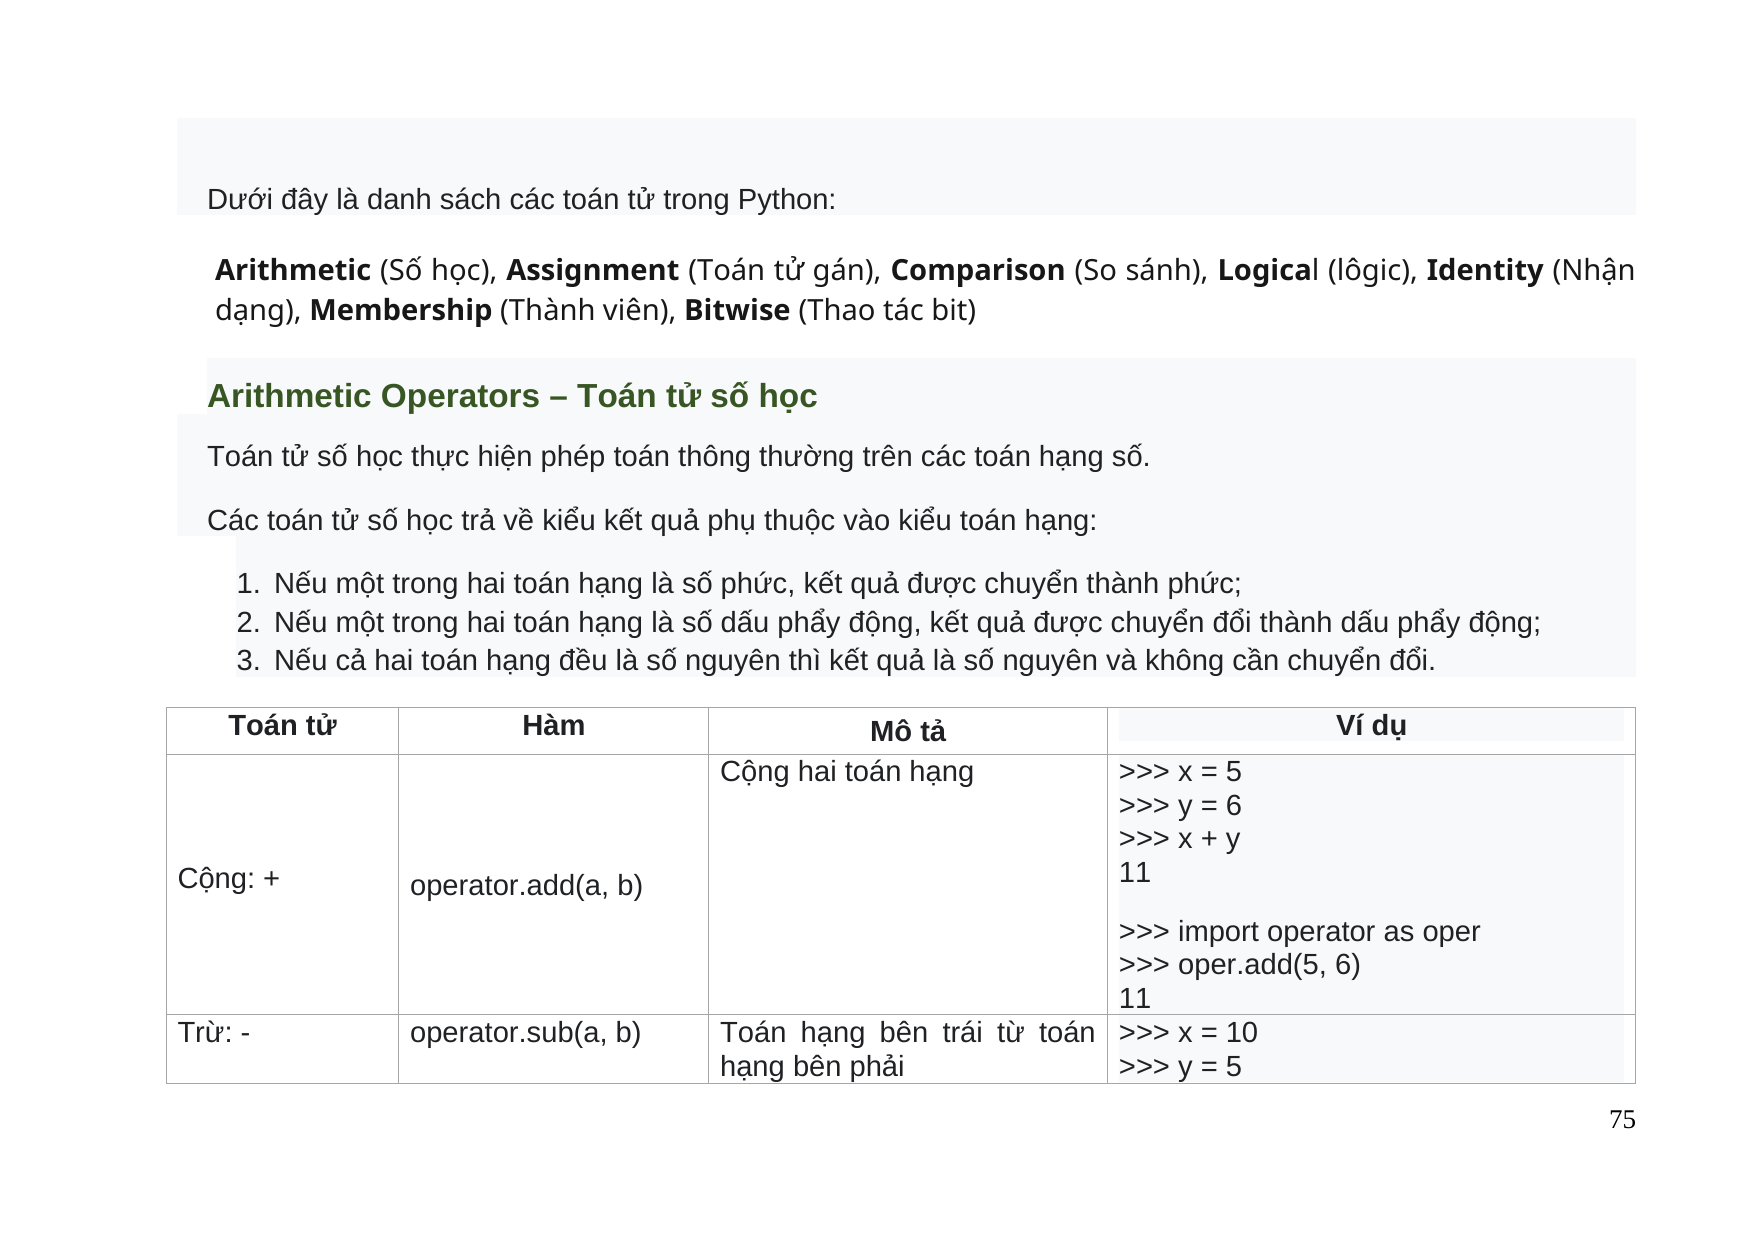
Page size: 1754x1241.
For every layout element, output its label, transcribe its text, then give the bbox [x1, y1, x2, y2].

table_header Hàm [399, 708, 708, 753]
list Nếu một trong hai toán hạng là số dấu phẩy động, kết quả được chuyển đổi thành dấu phẩy động; [236, 605, 1636, 638]
table_cell operator.add(a, b) [399, 755, 708, 1014]
text Các toán tử số học trả về kiểu kết quả phụ thuộc vào kiểu toán hạng: [177, 503, 1636, 536]
table_cell Cộng hai toán hạng [709, 755, 1107, 1014]
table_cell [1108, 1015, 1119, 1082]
table_cell Cộng: + [167, 755, 398, 1014]
list Nếu một trong hai toán hạng là số phức, kết quả được chuyển thành phức; [236, 566, 1636, 600]
table_header Toán tử [167, 708, 398, 753]
text Toán tử số học thực hiện phép toán thông thường trên các toán hạng số. [177, 439, 1636, 473]
subtitle Arithmetic (Số học), Assignment (Toán tử gán), Comparison (So sánh), Logical (lôgic), Identity (Nhận dạng), Membership (Thành viên), Bitwise (Thao tác bit) [215, 249, 1636, 329]
table_cell Trừ: - [167, 1015, 398, 1082]
table_header Mô tả [709, 708, 1107, 753]
table_header Ví dụ [1108, 708, 1635, 753]
list Nếu cả hai toán hạng đều là số nguyên thì kết quả là số nguyên và không cần chuyển đổi. [236, 643, 1636, 677]
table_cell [709, 1015, 1107, 1082]
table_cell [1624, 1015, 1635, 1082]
text Arithmetic Operators – Toán tử số học [207, 358, 1636, 414]
text Dưới đây là danh sách các toán tử trong Python: [177, 182, 1636, 215]
table_cell operator.sub(a, b) [399, 1015, 708, 1082]
